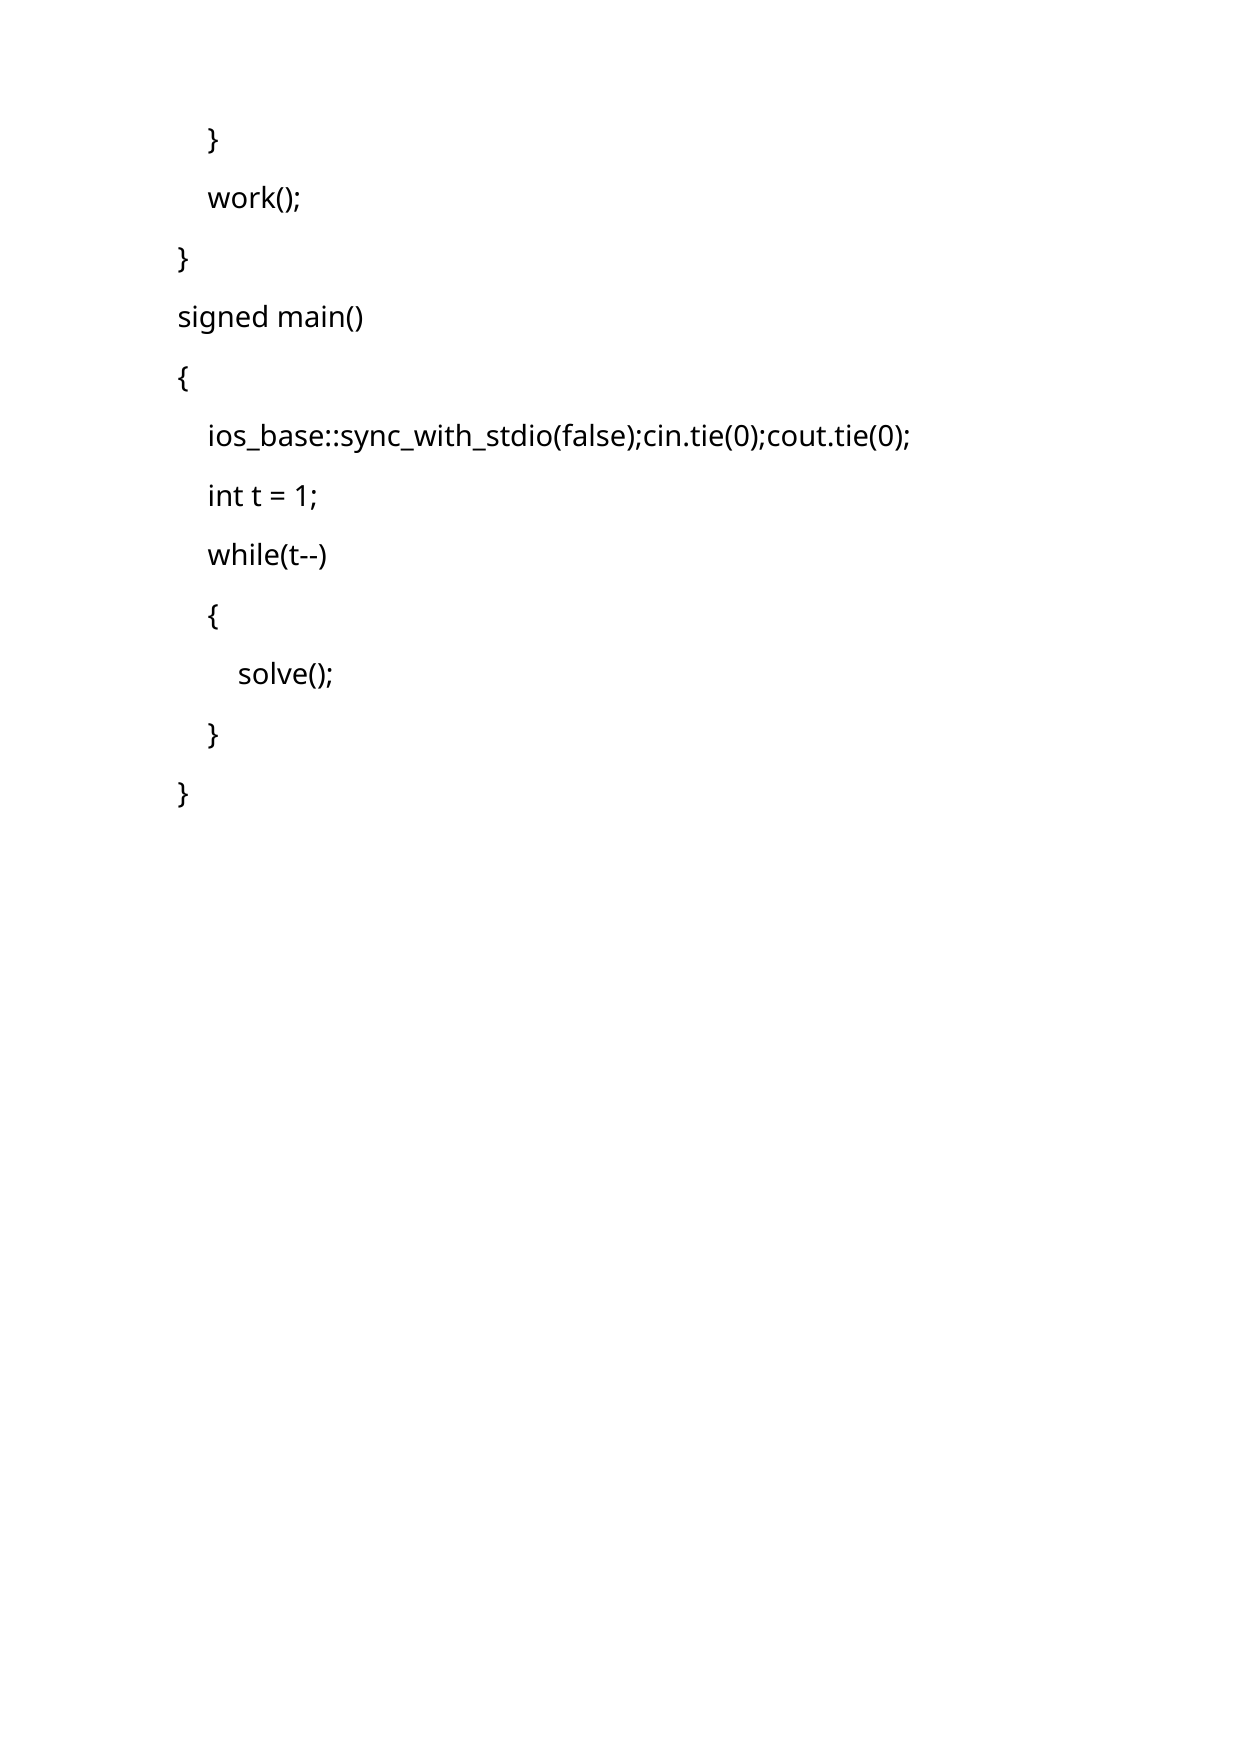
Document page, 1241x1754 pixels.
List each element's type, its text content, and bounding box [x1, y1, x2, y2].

text int t = 1; [177, 475, 1152, 515]
text } [177, 237, 1152, 277]
text while(t--) [177, 534, 1152, 574]
text work(); [177, 178, 1152, 217]
text { [177, 594, 1152, 634]
text } [177, 118, 1152, 158]
text { [177, 356, 1152, 396]
text solve(); [177, 653, 1152, 693]
text } [177, 772, 1152, 812]
text ios_base::sync_with_stdio(false);cin.tie(0);cout.tie(0); [177, 416, 1152, 455]
text signed main() [177, 297, 1152, 336]
text } [177, 713, 1152, 753]
